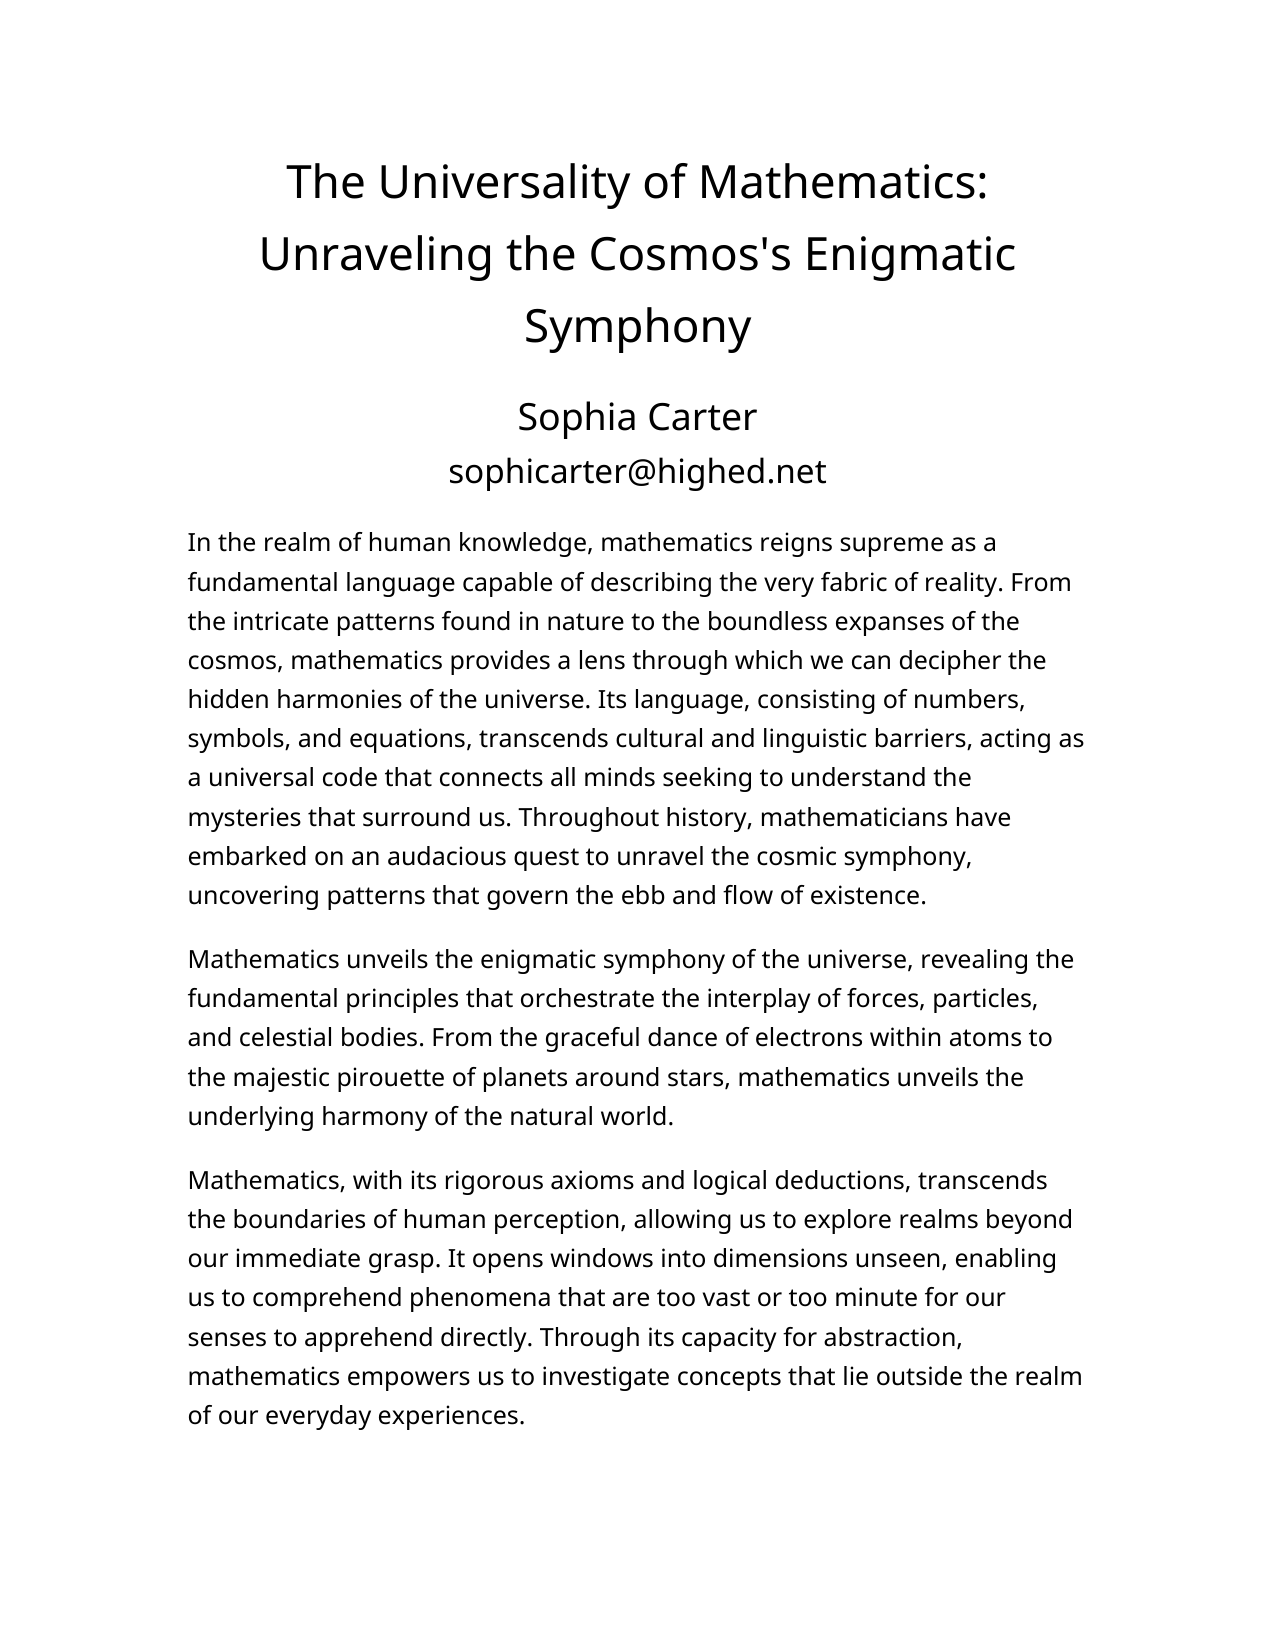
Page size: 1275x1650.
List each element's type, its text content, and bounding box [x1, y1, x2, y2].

text The Universality of Mathematics: Unraveling the Cosmos's Enigmatic Symphony [187, 150, 1087, 356]
text Sophia Carter sophicarter@highed.net [187, 390, 1087, 493]
text In the realm of human knowledge, mathematics reigns supreme as a fundamental language capable of describing the very fabric of reality. From the intricate patterns found in nature to the boundless expanses of the cosmos, mathematics provides a lens through which we can decipher the hidden harmonies of the universe. Its language, consisting of numbers, symbols, and equations, transcends cultural and linguistic barriers, acting as a universal code that connects all minds seeking to understand the mysteries that surround us. Throughout history, mathematicians have embarked on an audacious quest to unravel the cosmic symphony, uncovering patterns that govern the ebb and flow of existence. [187, 525, 1087, 912]
text Mathematics unveils the enigmatic symphony of the universe, revealing the fundamental principles that orchestrate the interplay of forces, particles, and celestial bodies. From the graceful dance of electrons within atoms to the majestic pirouette of planets around stars, mathematics unveils the underlying harmony of the natural world. [187, 942, 1087, 1132]
text Mathematics, with its rigorous axioms and logical deductions, transcends the boundaries of human perception, allowing us to explore realms beyond our immediate grasp. It opens windows into dimensions unseen, enabling us to comprehend phenomena that are too vast or too minute for our senses to apprehend directly. Through its capacity for abstraction, mathematics empowers us to investigate concepts that lie outside the realm of our everyday experiences. [187, 1162, 1087, 1432]
